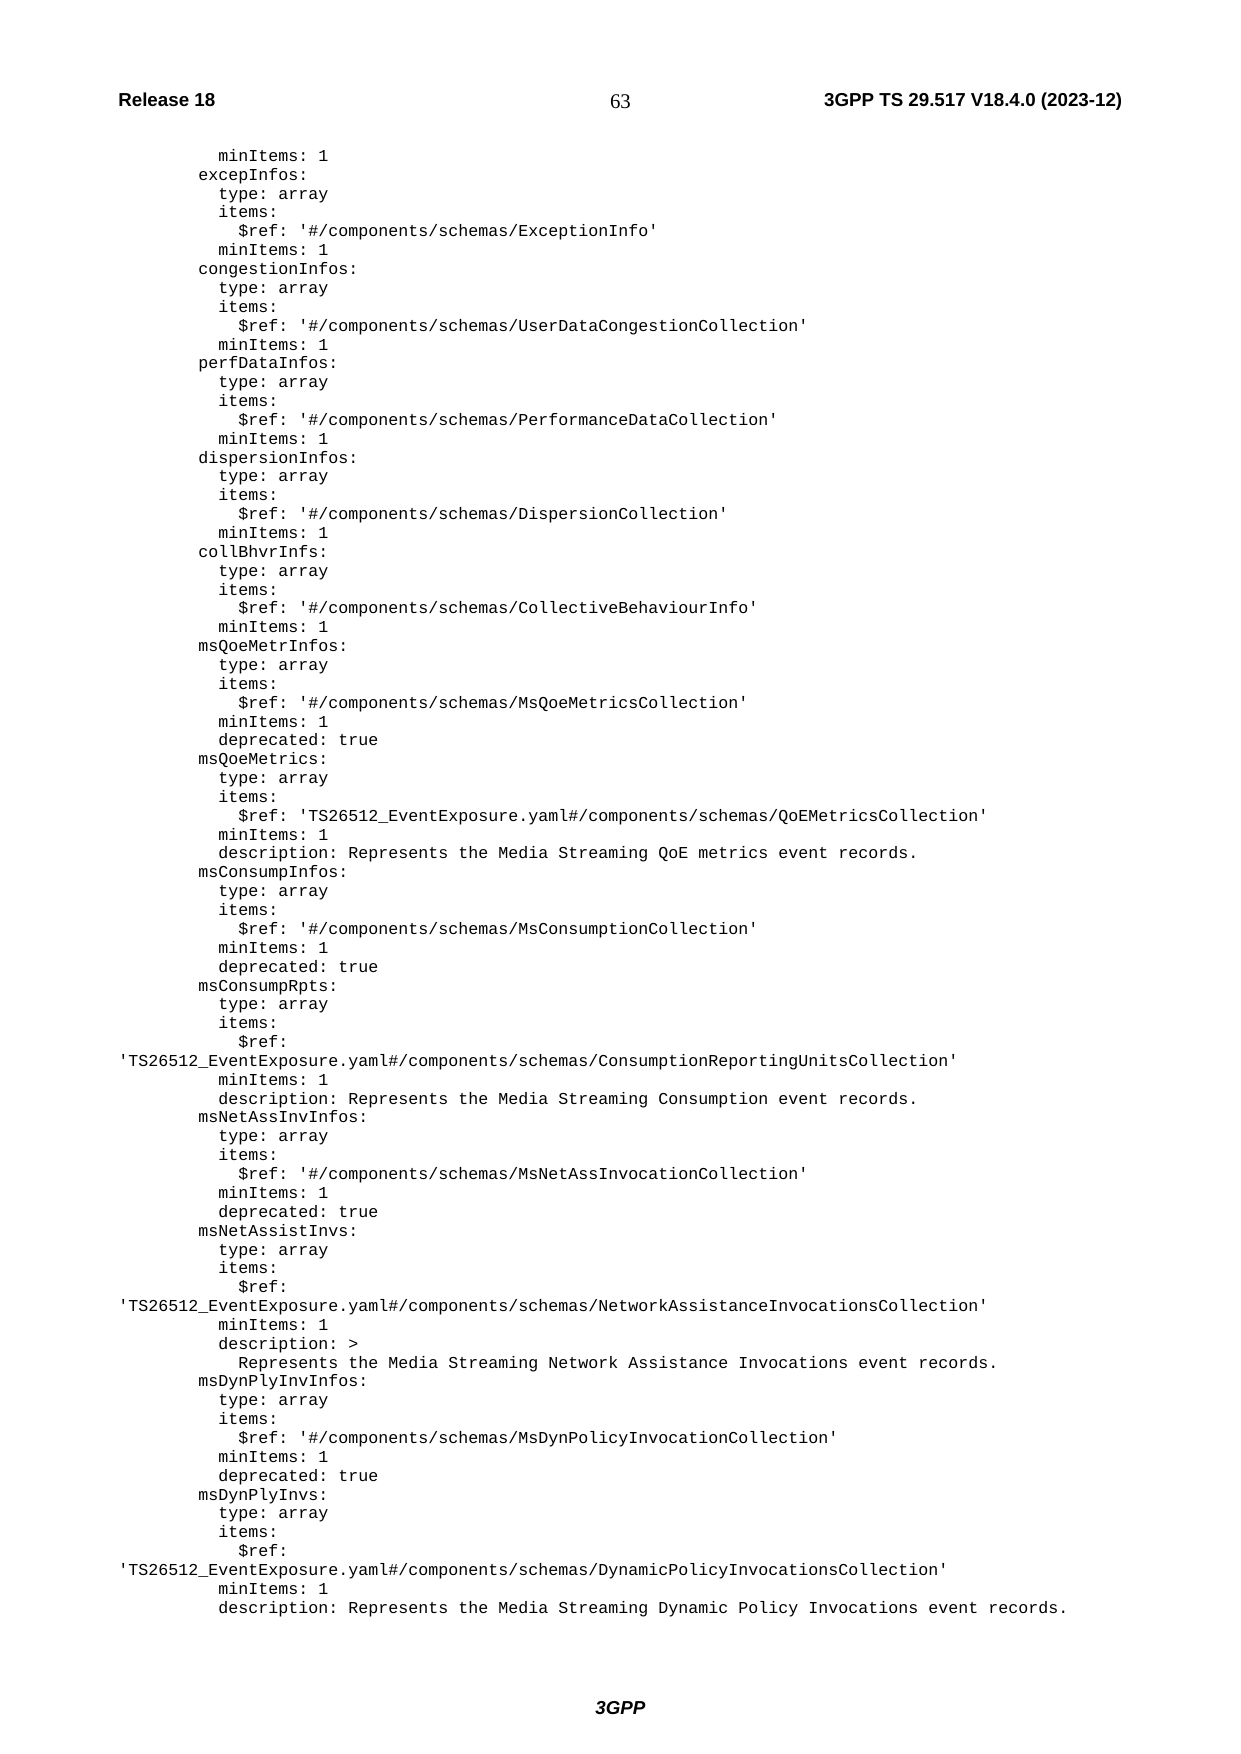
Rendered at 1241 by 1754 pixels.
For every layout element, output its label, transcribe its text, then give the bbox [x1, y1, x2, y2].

text $ref: '#/components/schemas/MsNetAssInvocationCollection' [118, 1166, 1122, 1184]
text msQoeMetrics: [118, 751, 1122, 770]
text $ref: '#/components/schemas/MsQoeMetricsCollection' [118, 694, 1122, 713]
text $ref: 'TS26512_EventExposure.yaml#/components/schemas/DynamicPolicyInvocationsCollection' [118, 1543, 1122, 1580]
text type: array [118, 468, 1122, 487]
text items: [118, 487, 1122, 506]
text items: [118, 1411, 1122, 1429]
text minItems: 1 [118, 336, 1122, 355]
text minItems: 1 [118, 1448, 1122, 1467]
text $ref: '#/components/schemas/CollectiveBehaviourInfo' [118, 600, 1122, 619]
text $ref: '#/components/schemas/MsConsumptionCollection' [118, 921, 1122, 939]
text type: array [118, 1505, 1122, 1524]
text type: array [118, 883, 1122, 902]
text msQoeMetrInfos: [118, 638, 1122, 657]
text dispersionInfos: [118, 449, 1122, 468]
text minItems: 1 [118, 524, 1122, 543]
text items: [118, 581, 1122, 600]
text type: array [118, 185, 1122, 204]
text $ref: 'TS26512_EventExposure.yaml#/components/schemas/ConsumptionReportingUnitsCollection' [118, 1034, 1122, 1071]
text $ref: '#/components/schemas/ExceptionInfo' [118, 223, 1122, 242]
text msNetAssInvInfos: [118, 1109, 1122, 1128]
text deprecated: true [118, 958, 1122, 977]
text msConsumpRpts: [118, 977, 1122, 996]
text msConsumpInfos: [118, 864, 1122, 883]
text type: array [118, 1392, 1122, 1411]
text $ref: '#/components/schemas/DispersionCollection' [118, 506, 1122, 524]
text description: Represents the Media Streaming QoE metrics event records. [118, 845, 1122, 864]
text $ref: 'TS26512_EventExposure.yaml#/components/schemas/NetworkAssistanceInvocationsCollection' [118, 1279, 1122, 1316]
text minItems: 1 [118, 1184, 1122, 1203]
text perfDataInfos: [118, 355, 1122, 374]
text items: [118, 204, 1122, 223]
text type: array [118, 562, 1122, 581]
text type: array [118, 770, 1122, 788]
text items: [118, 393, 1122, 411]
text minItems: 1 [118, 1316, 1122, 1335]
text items: [118, 298, 1122, 317]
text items: [118, 1524, 1122, 1543]
text msDynPlyInvs: [118, 1486, 1122, 1505]
text deprecated: true [118, 732, 1122, 751]
text items: [118, 1147, 1122, 1166]
text items: [118, 1260, 1122, 1279]
text excepInfos: [118, 166, 1122, 185]
text type: array [118, 1128, 1122, 1147]
text items: [118, 675, 1122, 694]
text collBhvrInfs: [118, 543, 1122, 562]
text description: Represents the Media Streaming Dynamic Policy Invocations event records. [118, 1599, 1122, 1618]
text minItems: 1 [118, 147, 1122, 166]
text minItems: 1 [118, 939, 1122, 958]
text minItems: 1 [118, 826, 1122, 845]
text items: [118, 788, 1122, 807]
text $ref: 'TS26512_EventExposure.yaml#/components/schemas/QoEMetricsCollection' [118, 807, 1122, 826]
text type: array [118, 374, 1122, 393]
text type: array [118, 1241, 1122, 1260]
text type: array [118, 657, 1122, 675]
text minItems: 1 [118, 1580, 1122, 1599]
text minItems: 1 [118, 1071, 1122, 1090]
text deprecated: true [118, 1203, 1122, 1222]
text $ref: '#/components/schemas/PerformanceDataCollection' [118, 411, 1122, 430]
text type: array [118, 279, 1122, 298]
text msDynPlyInvInfos: [118, 1373, 1122, 1392]
text minItems: 1 [118, 242, 1122, 261]
text minItems: 1 [118, 713, 1122, 732]
text items: [118, 1015, 1122, 1034]
text $ref: '#/components/schemas/UserDataCongestionCollection' [118, 317, 1122, 336]
text minItems: 1 [118, 430, 1122, 449]
text deprecated: true [118, 1467, 1122, 1486]
text congestionInfos: [118, 261, 1122, 279]
text $ref: '#/components/schemas/MsDynPolicyInvocationCollection' [118, 1429, 1122, 1448]
text minItems: 1 [118, 619, 1122, 638]
text description: > [118, 1335, 1122, 1354]
text type: array [118, 996, 1122, 1015]
text items: [118, 902, 1122, 921]
text msNetAssistInvs: [118, 1222, 1122, 1241]
text description: Represents the Media Streaming Consumption event records. [118, 1090, 1122, 1109]
text Represents the Media Streaming Network Assistance Invocations event records. [118, 1354, 1122, 1373]
